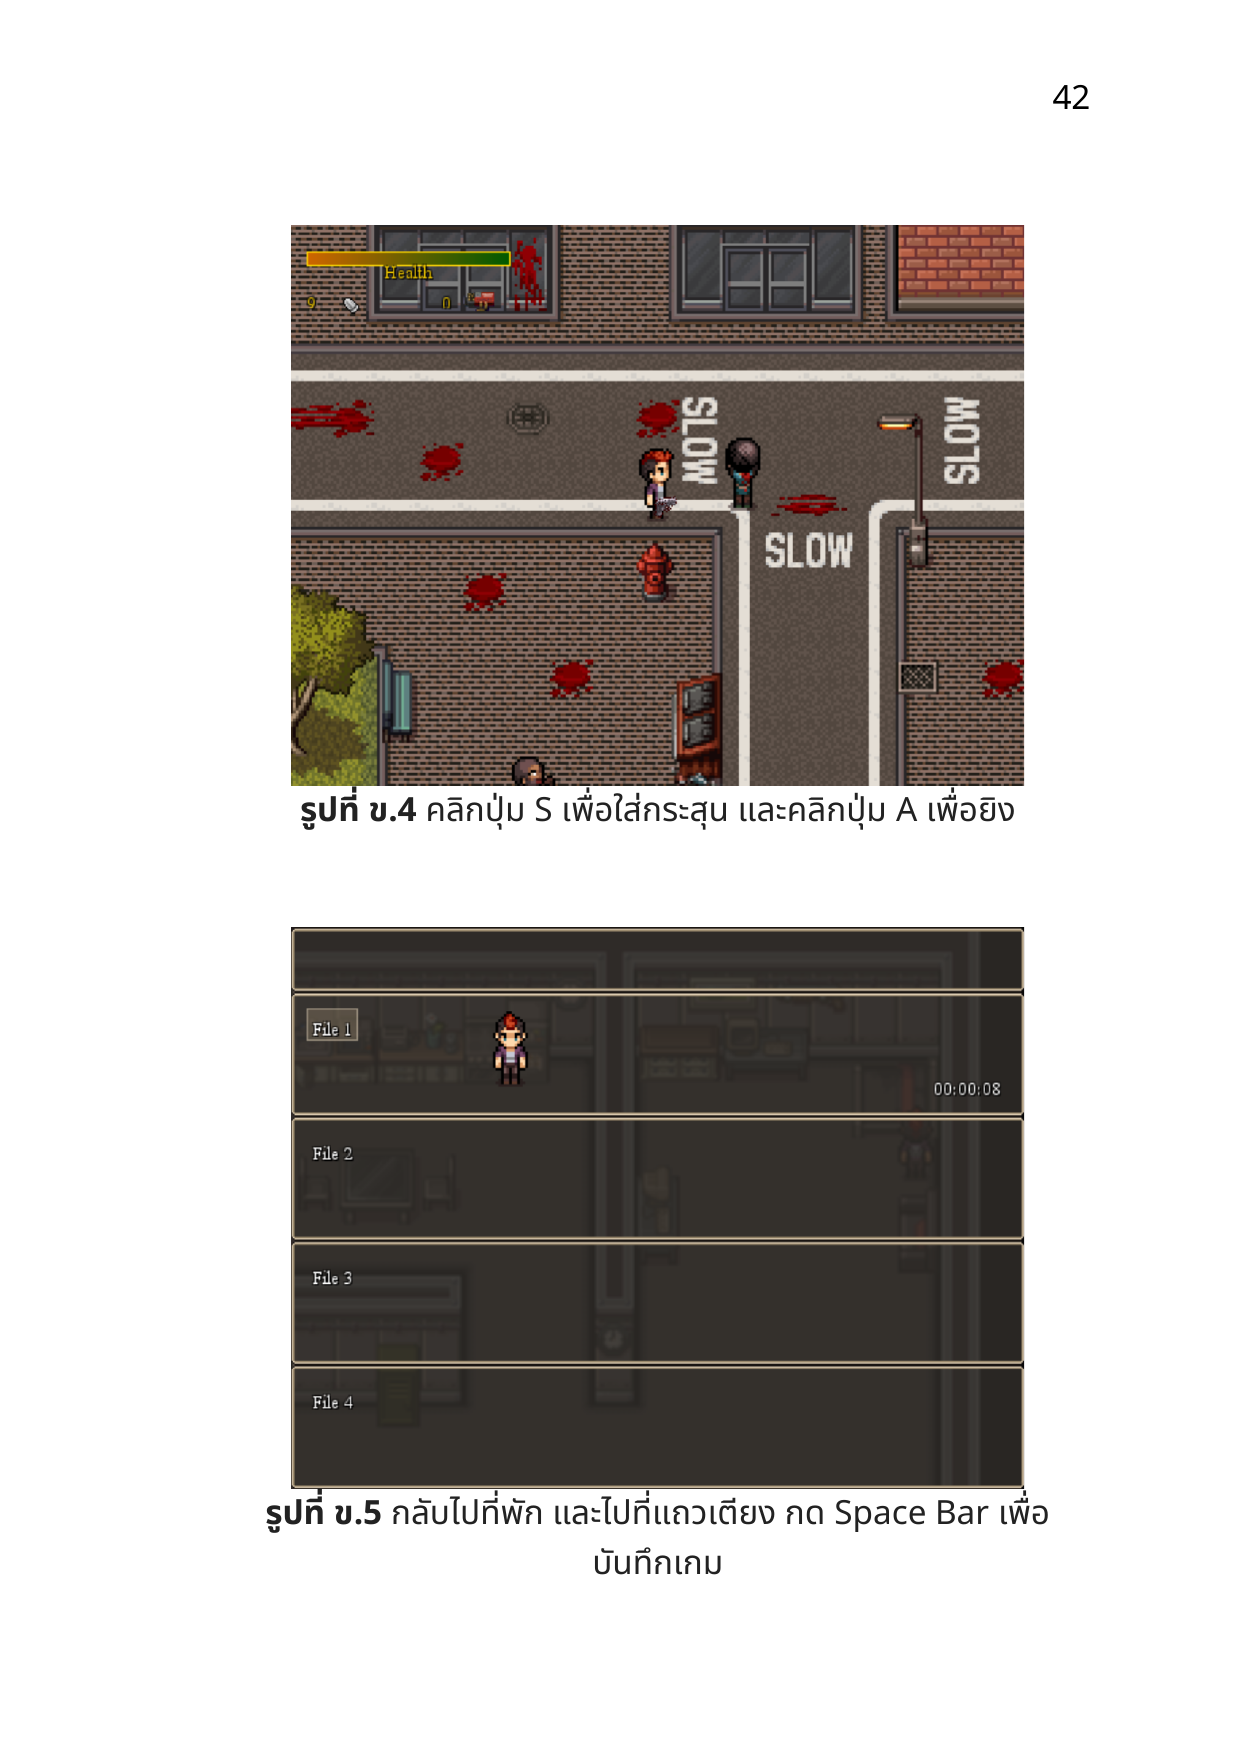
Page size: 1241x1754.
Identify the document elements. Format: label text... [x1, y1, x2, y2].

picture [291, 927, 1025, 1489]
text รูปที่ ข.5 กลับไปที่พัก และไปที่แถวเตียง กด Space Bar เพื่อบันทึกเกม [225, 1488, 1090, 1589]
text รูปที่ ข.4 คลิกปุ่ม S เพื่อใส่กระสุน และคลิกปุ่ม A เพื่อยิง [225, 786, 1090, 837]
picture [291, 225, 1025, 786]
